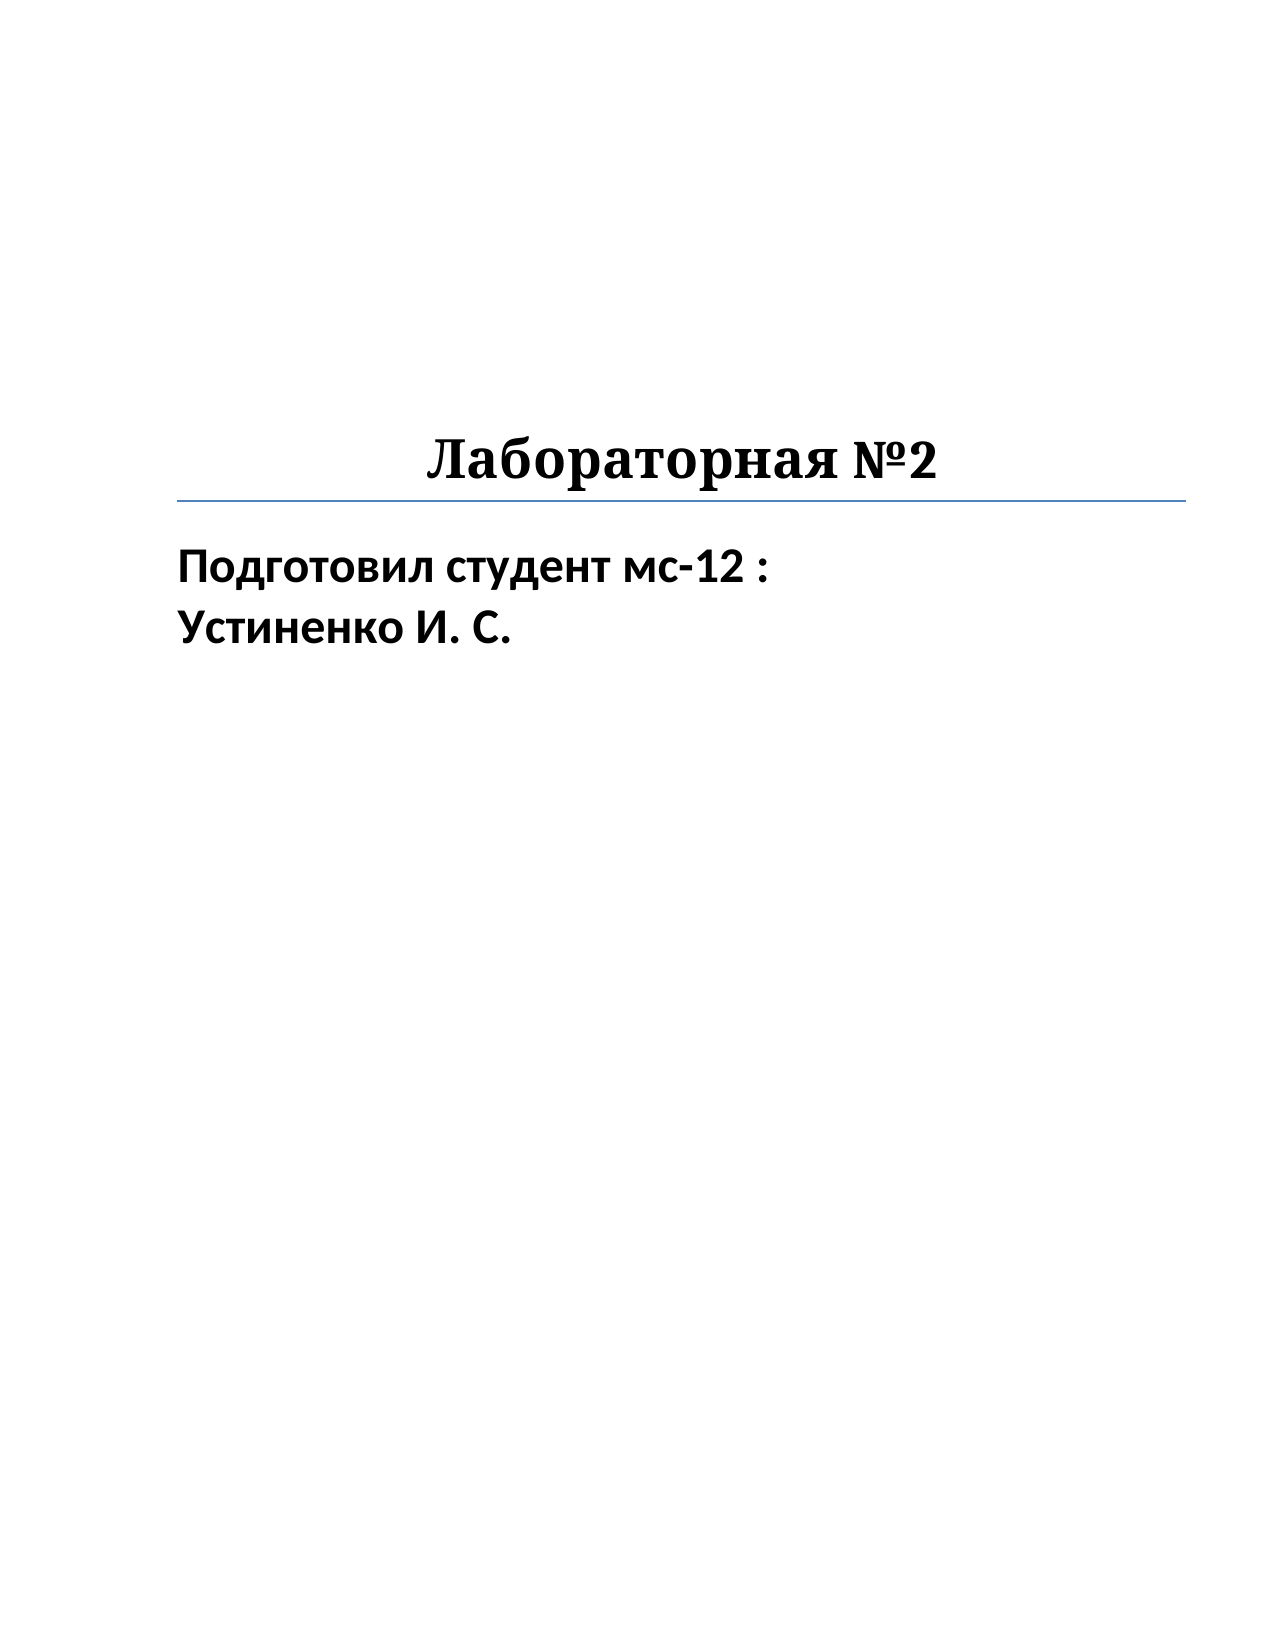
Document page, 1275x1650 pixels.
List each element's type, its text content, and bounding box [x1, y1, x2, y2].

text Устиненко И. С. [177, 594, 1186, 656]
title Лабораторная №2 [177, 429, 1186, 500]
text Подготовил студент мс-12 : [177, 533, 1186, 594]
